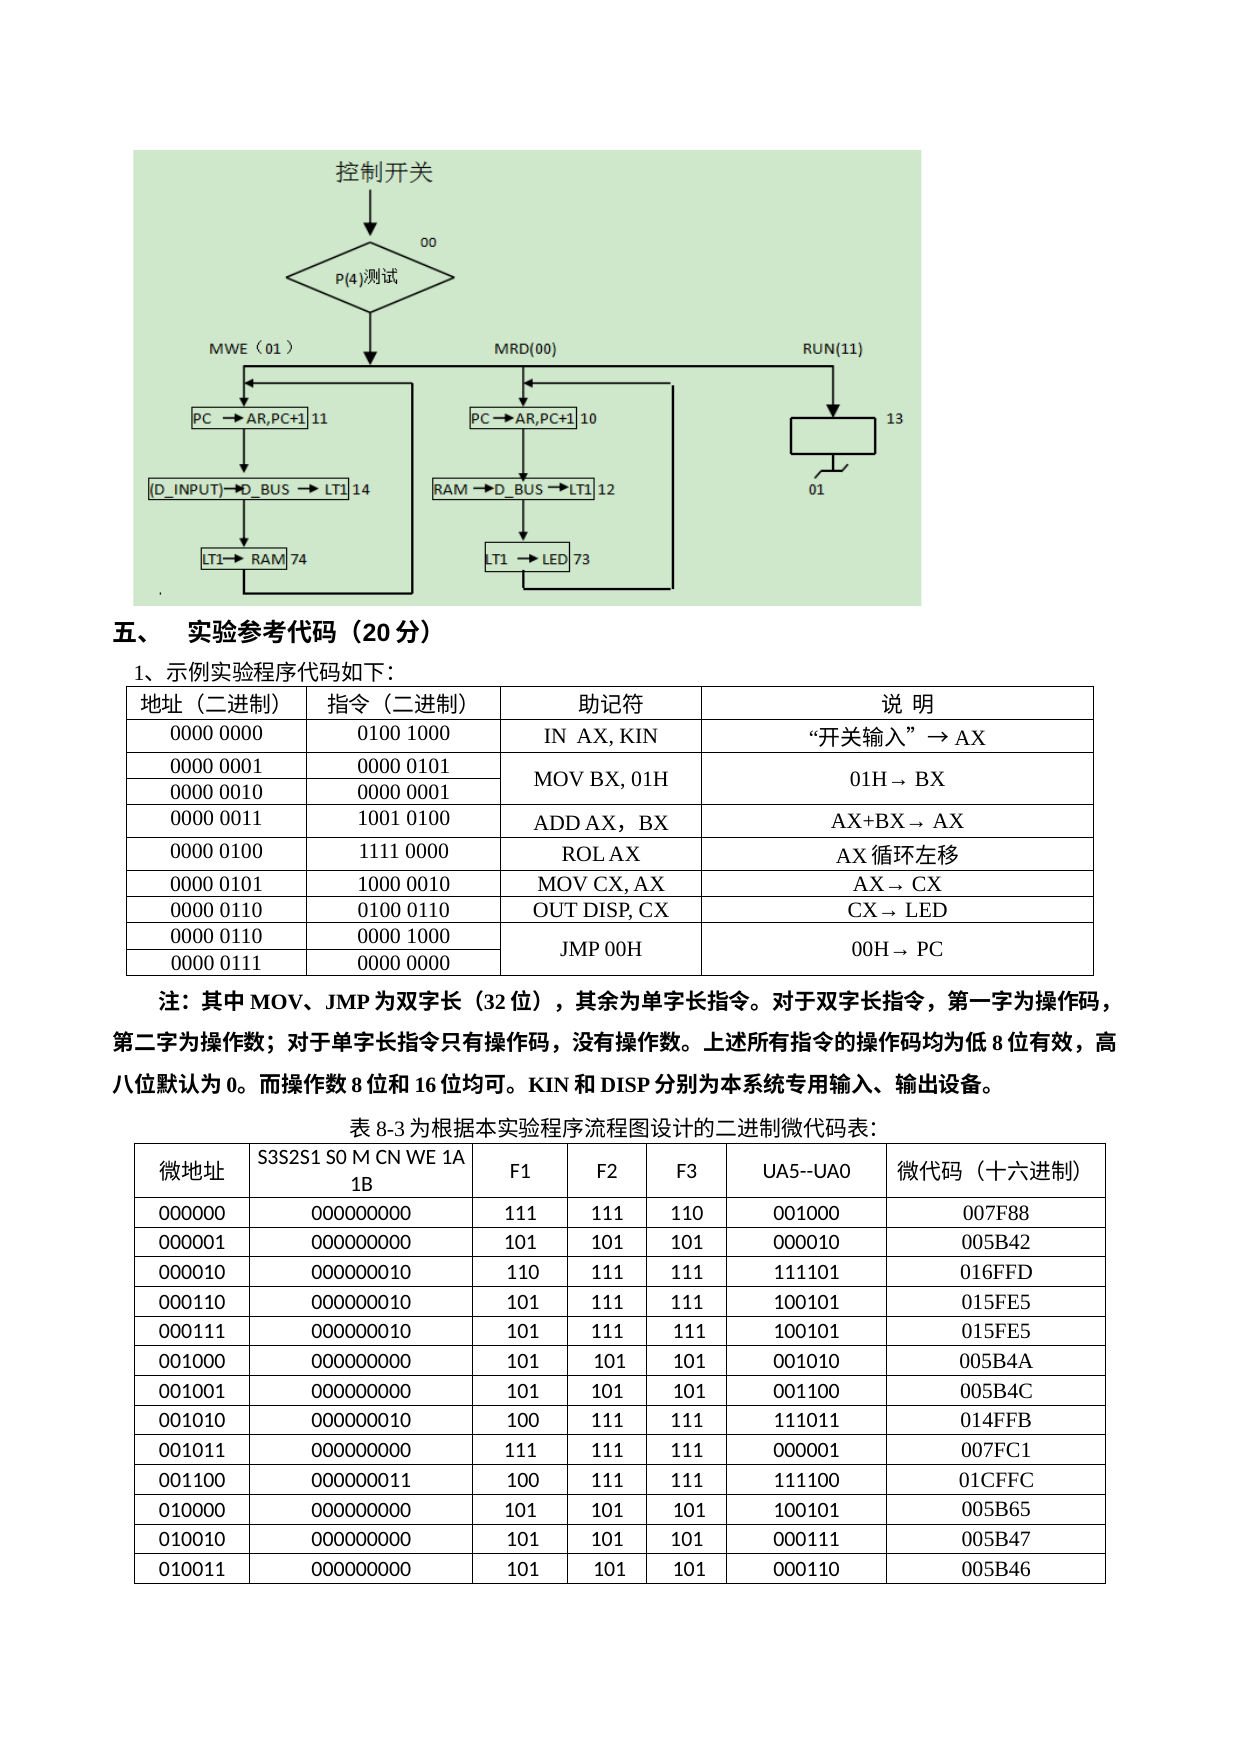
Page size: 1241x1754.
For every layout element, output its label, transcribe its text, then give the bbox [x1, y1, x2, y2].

table_cell 007FC1 [887, 1435, 1105, 1464]
table_cell 010010 [135, 1525, 249, 1553]
picture [133, 150, 922, 606]
table_cell 0000 0100 [127, 838, 306, 869]
table_cell 005B47 [887, 1525, 1105, 1553]
table_cell 101 [647, 1495, 726, 1523]
table_cell 101 [473, 1346, 567, 1375]
table_cell 111 [647, 1257, 726, 1286]
table_cell ADD AX，BX [501, 805, 701, 837]
table_cell MOV CX, AX [501, 871, 701, 896]
table_cell 111 [568, 1287, 646, 1316]
table_cell 016FFD [887, 1257, 1105, 1286]
table_cell 100101 [727, 1287, 886, 1316]
table_cell 111 [647, 1317, 726, 1345]
table_cell 1000 0010 [307, 871, 500, 896]
table_header 指令（二进制） [307, 687, 500, 719]
table_cell 000110 [727, 1554, 886, 1583]
text 表8-3为根据本实验程序流程图设计的二进制微代码表： [112, 1101, 1128, 1142]
table_cell 001010 [727, 1346, 886, 1375]
table_cell 111 [647, 1406, 726, 1434]
table_cell 1001 0100 [307, 805, 500, 837]
table_header F1 [473, 1144, 567, 1197]
table_cell 005B4A [887, 1346, 1105, 1375]
table_cell 0100 0110 [307, 897, 500, 922]
table_cell 111 [473, 1435, 567, 1464]
table_cell 111 [647, 1287, 726, 1316]
table_header UA5--UA0 [727, 1144, 886, 1197]
table_cell 005B42 [887, 1228, 1105, 1256]
table_cell 100 [473, 1465, 567, 1494]
table_cell 0000 0111 [127, 950, 306, 975]
table_cell 0000 0001 [307, 779, 500, 804]
table_cell 101 [647, 1525, 726, 1553]
table_cell 000000000 [250, 1228, 472, 1256]
table_cell 101 [647, 1554, 726, 1583]
table_cell 015FE5 [887, 1287, 1105, 1316]
table_cell 001000 [727, 1198, 886, 1227]
table_cell 000000010 [250, 1257, 472, 1286]
table_cell 111 [568, 1257, 646, 1286]
table_cell 000000010 [250, 1287, 472, 1316]
text 注：其中MOV、JMP为双字长（32位），其余为单字长指令。对于双字长指令，第一字为操作码，第二字为操作数；对于单字长指令只有操作码，没有操作数。上述所有指令的操作码均为低8位有效，高八位默认为0。而操作数8位和16位均可。KIN和DISP分别为本系统专用输入、输出设备。 [112, 976, 1128, 1101]
table_cell 101 [647, 1228, 726, 1256]
table_cell 110 [647, 1198, 726, 1227]
table_cell 101 [473, 1317, 567, 1345]
table_cell 005B46 [887, 1554, 1105, 1583]
table_cell 000000000 [250, 1376, 472, 1405]
table_cell 111 [568, 1317, 646, 1345]
table_cell 101 [473, 1525, 567, 1553]
table_cell 01CFFC [887, 1465, 1105, 1494]
table_cell 111101 [727, 1257, 886, 1286]
table_cell 111 [473, 1198, 567, 1227]
table_cell 000000000 [250, 1435, 472, 1464]
table_cell 005B4C [887, 1376, 1105, 1405]
table_cell 000000000 [250, 1495, 472, 1523]
table_cell 101 [473, 1228, 567, 1256]
table_cell 010011 [135, 1554, 249, 1583]
table_cell 111 [647, 1465, 726, 1494]
table_cell 111 [568, 1198, 646, 1227]
table_cell 101 [473, 1554, 567, 1583]
table_cell 000000011 [250, 1465, 472, 1494]
table_cell 014FFB [887, 1406, 1105, 1434]
table_cell CX→ LED [702, 897, 1093, 922]
table_cell 101 [647, 1346, 726, 1375]
table_cell 0000 0110 [127, 897, 306, 922]
table_cell 101 [473, 1287, 567, 1316]
table_cell 0000 0011 [127, 805, 306, 837]
table_cell 101 [473, 1376, 567, 1405]
table_cell 015FE5 [887, 1317, 1105, 1345]
table_cell 001100 [135, 1465, 249, 1494]
table_cell 000001 [727, 1435, 886, 1464]
table_cell 0000 0101 [127, 871, 306, 896]
table_cell 101 [568, 1346, 646, 1375]
table_cell 000010 [727, 1228, 886, 1256]
table_cell 111011 [727, 1406, 886, 1434]
table_cell 101 [568, 1228, 646, 1256]
table_cell 101 [568, 1525, 646, 1553]
table_cell 0000 0000 [127, 720, 306, 752]
table_cell “开关输入”→ AX [702, 720, 1093, 752]
table_cell 01H→ BX [702, 753, 1093, 804]
table_cell AX+BX→ AX [702, 805, 1093, 837]
table_cell 000111 [135, 1317, 249, 1345]
table_header F3 [647, 1144, 726, 1197]
table_header 微代码（十六进制） [887, 1144, 1105, 1197]
table_cell 000000010 [250, 1317, 472, 1345]
table_cell 000010 [135, 1257, 249, 1286]
table_cell 101 [568, 1495, 646, 1523]
table_cell 100101 [727, 1317, 886, 1345]
table_cell 100 [473, 1406, 567, 1434]
table_cell 0000 1000 [307, 923, 500, 948]
table_cell JMP 00H [501, 923, 701, 975]
table_cell 007F88 [887, 1198, 1105, 1227]
table_cell 001000 [135, 1346, 249, 1375]
table_cell 111 [568, 1406, 646, 1434]
table_cell ROL AX [501, 838, 701, 869]
table_header S3S2S1 S0 M CN WE 1A 1B [250, 1144, 472, 1197]
table_cell 0000 0110 [127, 923, 306, 948]
text 1、示例实验程序代码如下： [112, 654, 1128, 686]
table_cell 101 [568, 1554, 646, 1583]
table_header 地址（二进制） [127, 687, 306, 719]
table_header 说 明 [702, 687, 1093, 719]
table_cell 001010 [135, 1406, 249, 1434]
table_cell 0100 1000 [307, 720, 500, 752]
table_cell 111 [568, 1435, 646, 1464]
table_cell 001011 [135, 1435, 249, 1464]
table_header F2 [568, 1144, 646, 1197]
table_cell AX→ CX [702, 871, 1093, 896]
table_cell 000000000 [250, 1198, 472, 1227]
table_cell 111100 [727, 1465, 886, 1494]
table_cell IN AX, KIN [501, 720, 701, 752]
table_cell 000000000 [250, 1525, 472, 1553]
table_cell 010000 [135, 1495, 249, 1523]
table_cell 0000 0000 [307, 950, 500, 975]
table_cell OUT DISP, CX [501, 897, 701, 922]
table_cell 0000 0101 [307, 753, 500, 778]
table_cell 000000000 [250, 1554, 472, 1583]
table_header 助记符 [501, 687, 701, 719]
table_cell 001001 [135, 1376, 249, 1405]
table_cell 000000 [135, 1198, 249, 1227]
table_cell 005B65 [887, 1495, 1105, 1523]
table_cell 00H→ PC [702, 923, 1093, 975]
table_cell 110 [473, 1257, 567, 1286]
table_cell 111 [568, 1465, 646, 1494]
table_cell 000111 [727, 1525, 886, 1553]
table_cell 0000 0001 [127, 753, 306, 778]
table_cell MOV BX, 01H [501, 753, 701, 804]
table_cell 000110 [135, 1287, 249, 1316]
table_cell 100101 [727, 1495, 886, 1523]
subtitle 实验参考代码（20分） [112, 612, 1128, 648]
table_cell 101 [568, 1376, 646, 1405]
table_header 微地址 [135, 1144, 249, 1197]
table_cell 001100 [727, 1376, 886, 1405]
table_cell AX循环左移 [702, 838, 1093, 869]
table_cell 0000 0010 [127, 779, 306, 804]
table_cell 000000010 [250, 1406, 472, 1434]
table_cell 1111 0000 [307, 838, 500, 869]
table_cell 101 [473, 1495, 567, 1523]
table_cell 101 [647, 1376, 726, 1405]
table_cell 000001 [135, 1228, 249, 1256]
table_cell 000000000 [250, 1346, 472, 1375]
table_cell 111 [647, 1435, 726, 1464]
